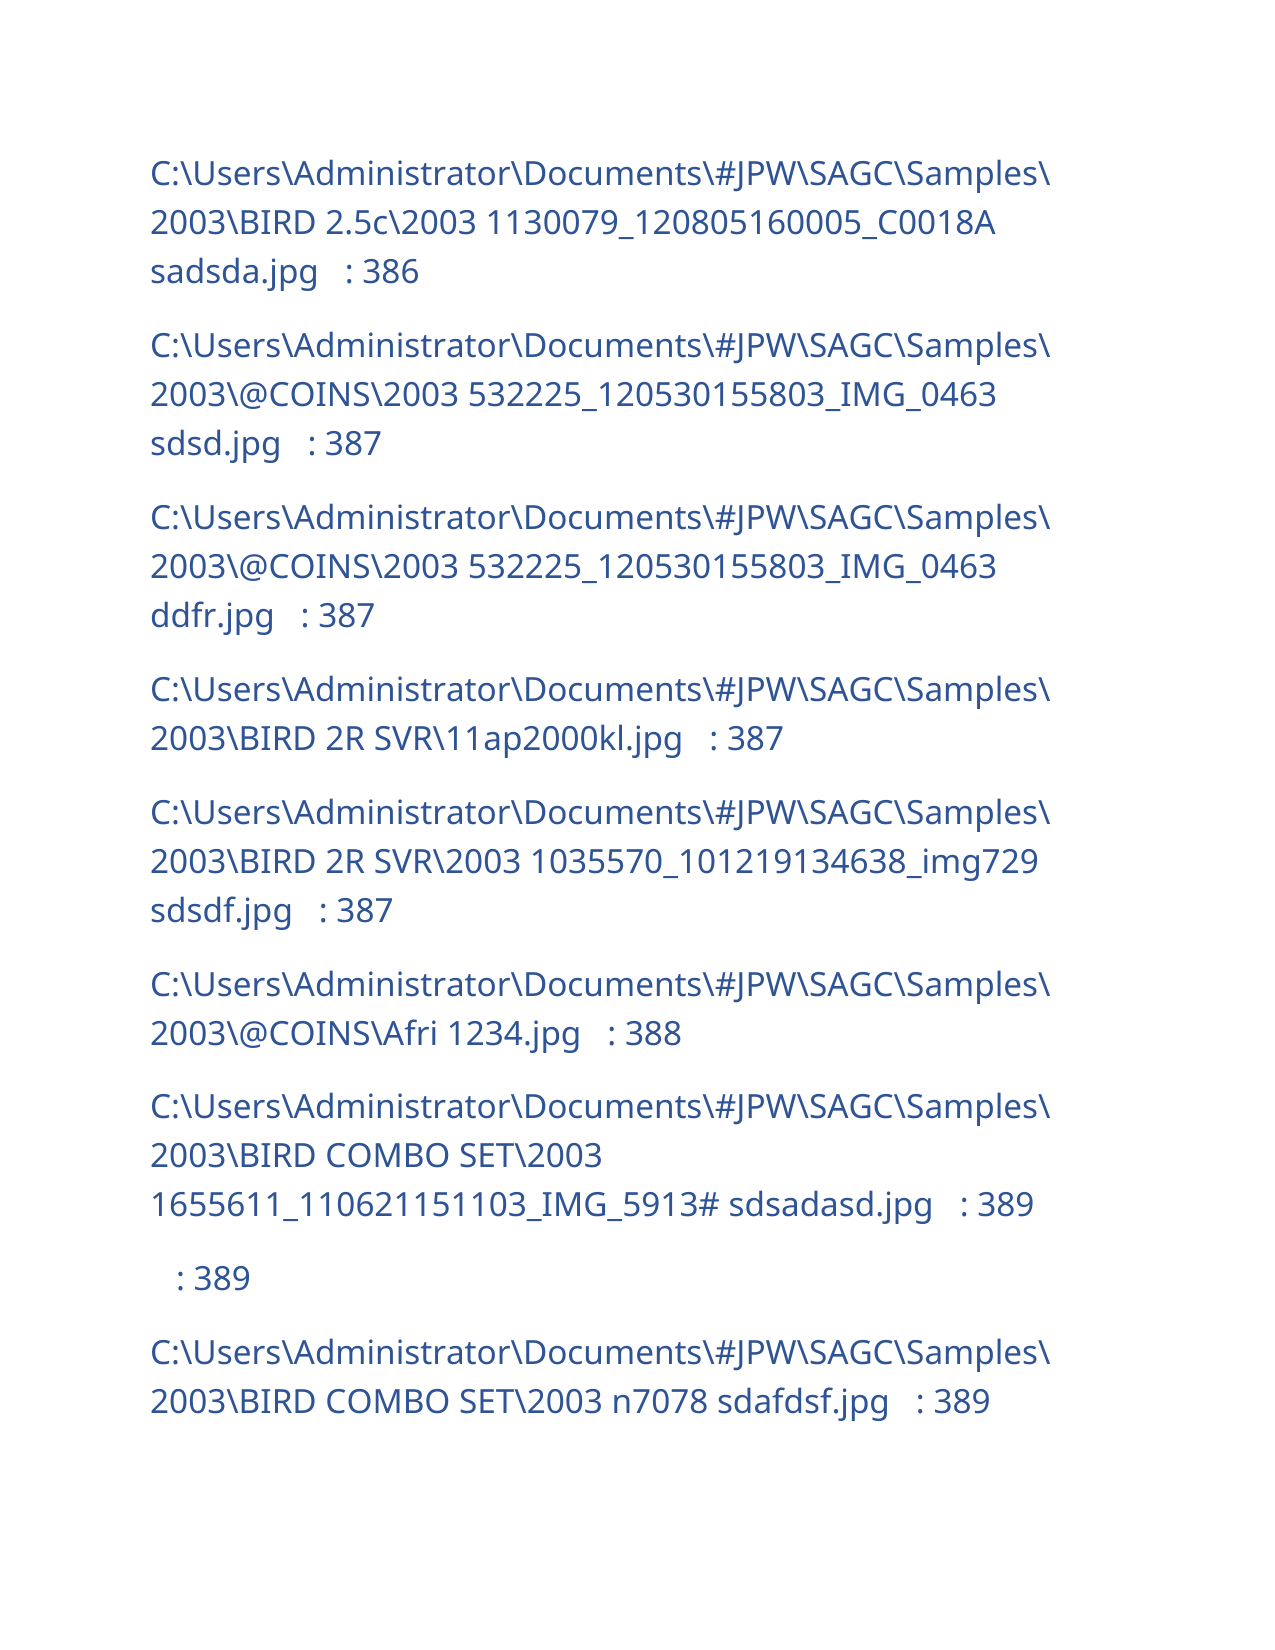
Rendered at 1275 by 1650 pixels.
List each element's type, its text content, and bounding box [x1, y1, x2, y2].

subtitle C:\Users\Administrator\Documents\#JPW\SAGC\Samples\2003\@COINS\2003 532225_120530155803_IMG_0463 sdsd.jpg : 387 [150, 322, 1125, 465]
subtitle C:\Users\Administrator\Documents\#JPW\SAGC\Samples\2003\BIRD COMBO SET\2003 n7078 sdafdsf.jpg : 389 [150, 1329, 1125, 1423]
subtitle C:\Users\Administrator\Documents\#JPW\SAGC\Samples\2003\@COINS\2003 532225_120530155803_IMG_0463 ddfr.jpg : 387 [150, 494, 1125, 637]
subtitle C:\Users\Administrator\Documents\#JPW\SAGC\Samples\2003\BIRD COMBO SET\2003 1655611_110621151103_IMG_5913# sdsadasd.jpg : 389 [150, 1083, 1125, 1227]
subtitle C:\Users\Administrator\Documents\#JPW\SAGC\Samples\2003\@COINS\Afri 1234.jpg : 388 [150, 960, 1125, 1055]
subtitle : 389 [150, 1255, 1125, 1301]
subtitle C:\Users\Administrator\Documents\#JPW\SAGC\Samples\2003\BIRD 2R SVR\11ap2000kl.jpg : 387 [150, 666, 1125, 760]
subtitle C:\Users\Administrator\Documents\#JPW\SAGC\Samples\2003\BIRD 2R SVR\2003 1035570_101219134638_img729 sdsdf.jpg : 387 [150, 788, 1125, 932]
subtitle C:\Users\Administrator\Documents\#JPW\SAGC\Samples\2003\BIRD 2.5c\2003 1130079_120805160005_C0018A sadsda.jpg : 386 [150, 150, 1125, 293]
